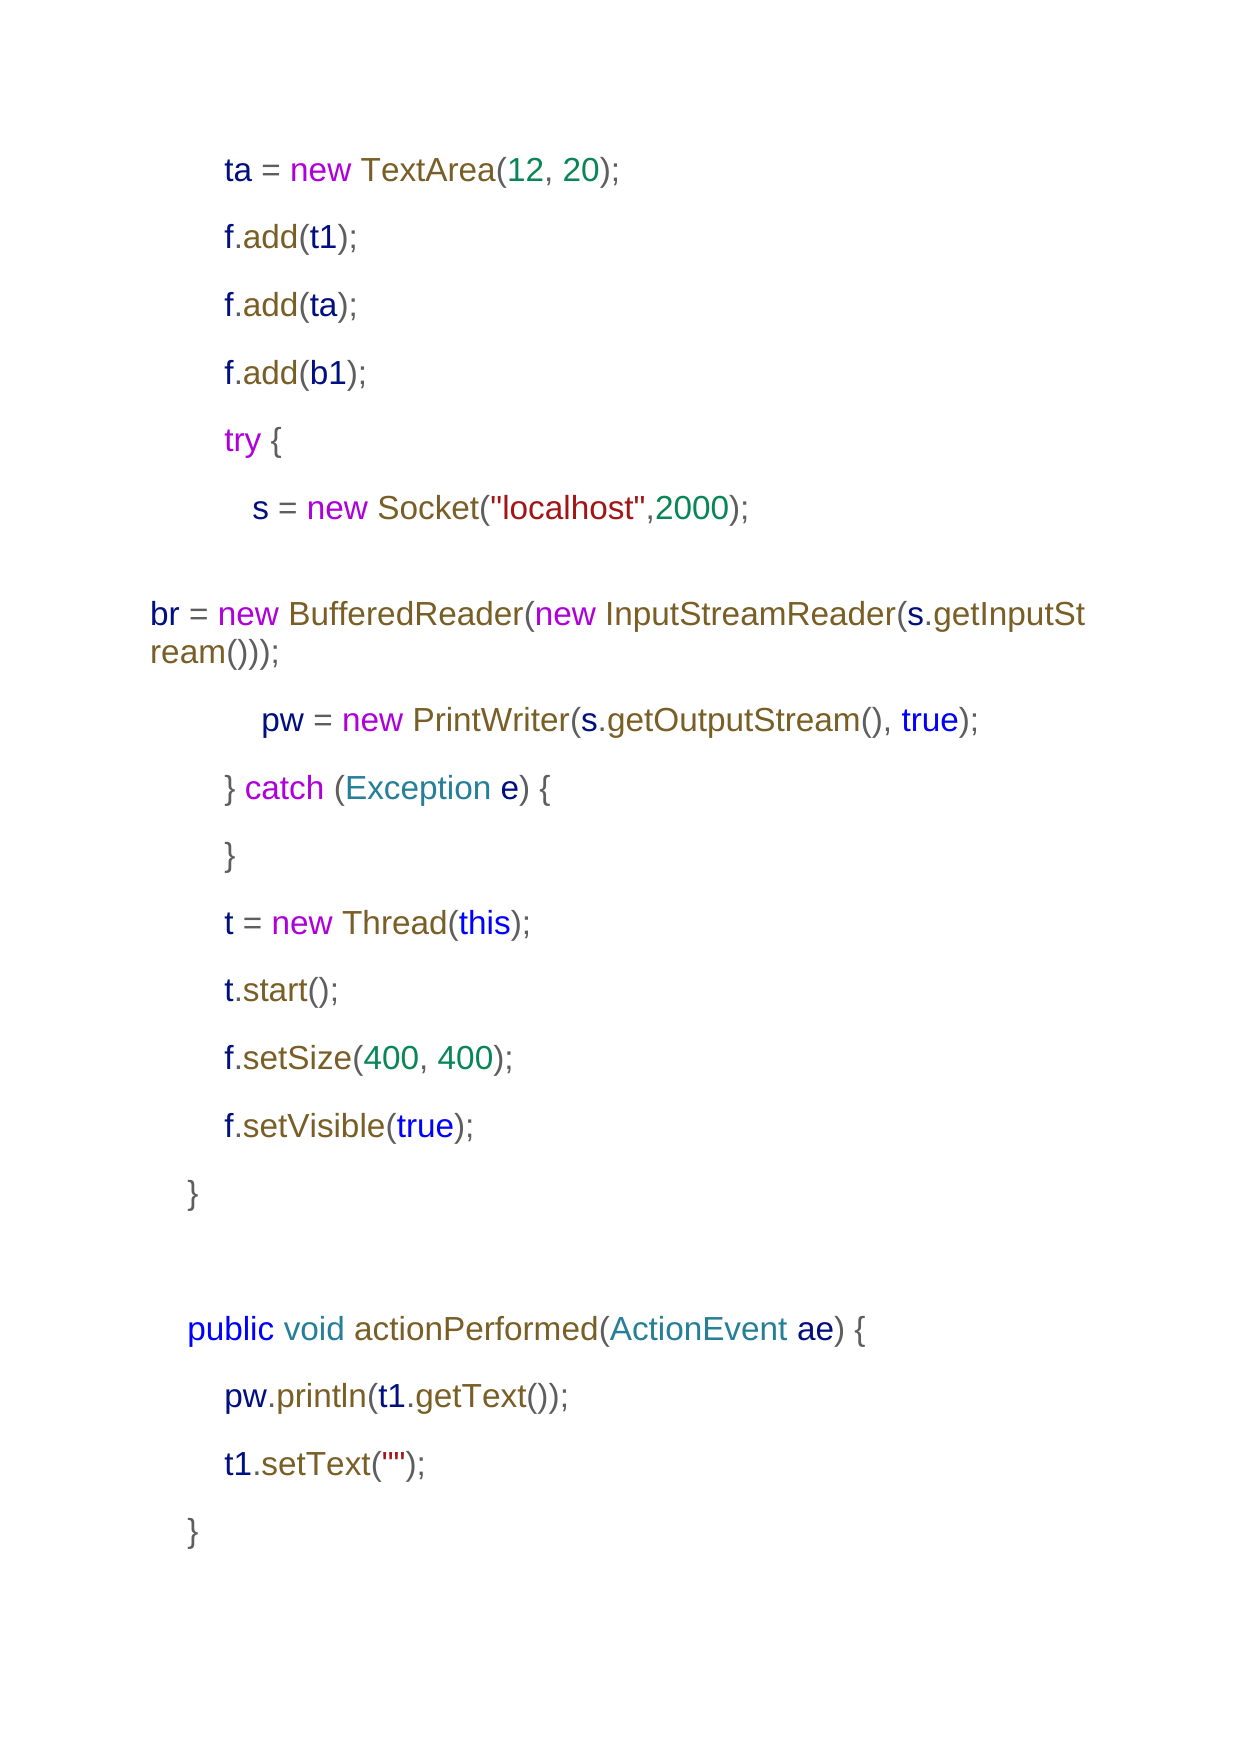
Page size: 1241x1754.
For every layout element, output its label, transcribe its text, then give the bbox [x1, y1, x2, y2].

text ta = new TextArea(12, 20); [150, 150, 1090, 188]
text public void actionPerformed(ActionEvent ae) { [150, 1308, 1090, 1347]
text f.add(t1); [150, 218, 1090, 256]
text pw.println(t1.getText()); [150, 1376, 1090, 1414]
text pw = new PrintWriter(s.getOutputStream(), true); [150, 700, 1090, 738]
text f.add(ta); [150, 285, 1090, 324]
text t = new Thread(this); [150, 903, 1090, 941]
text f.setSize(400, 400); [150, 1038, 1090, 1077]
text try { [150, 420, 1090, 459]
text } catch (Exception e) { [150, 768, 1090, 806]
text s = new Socket("localhost",2000); [150, 488, 1090, 526]
text t.start(); [150, 971, 1090, 1009]
text f.setVisible(true); [150, 1106, 1090, 1144]
text } [150, 1511, 1090, 1550]
text f.add(b1); [150, 353, 1090, 391]
text br = new BufferedReader(new InputStreamReader(s.getInputStream())); [150, 556, 1090, 671]
text } [150, 835, 1090, 874]
text } [150, 1173, 1090, 1212]
text t1.setText(""); [150, 1444, 1090, 1482]
